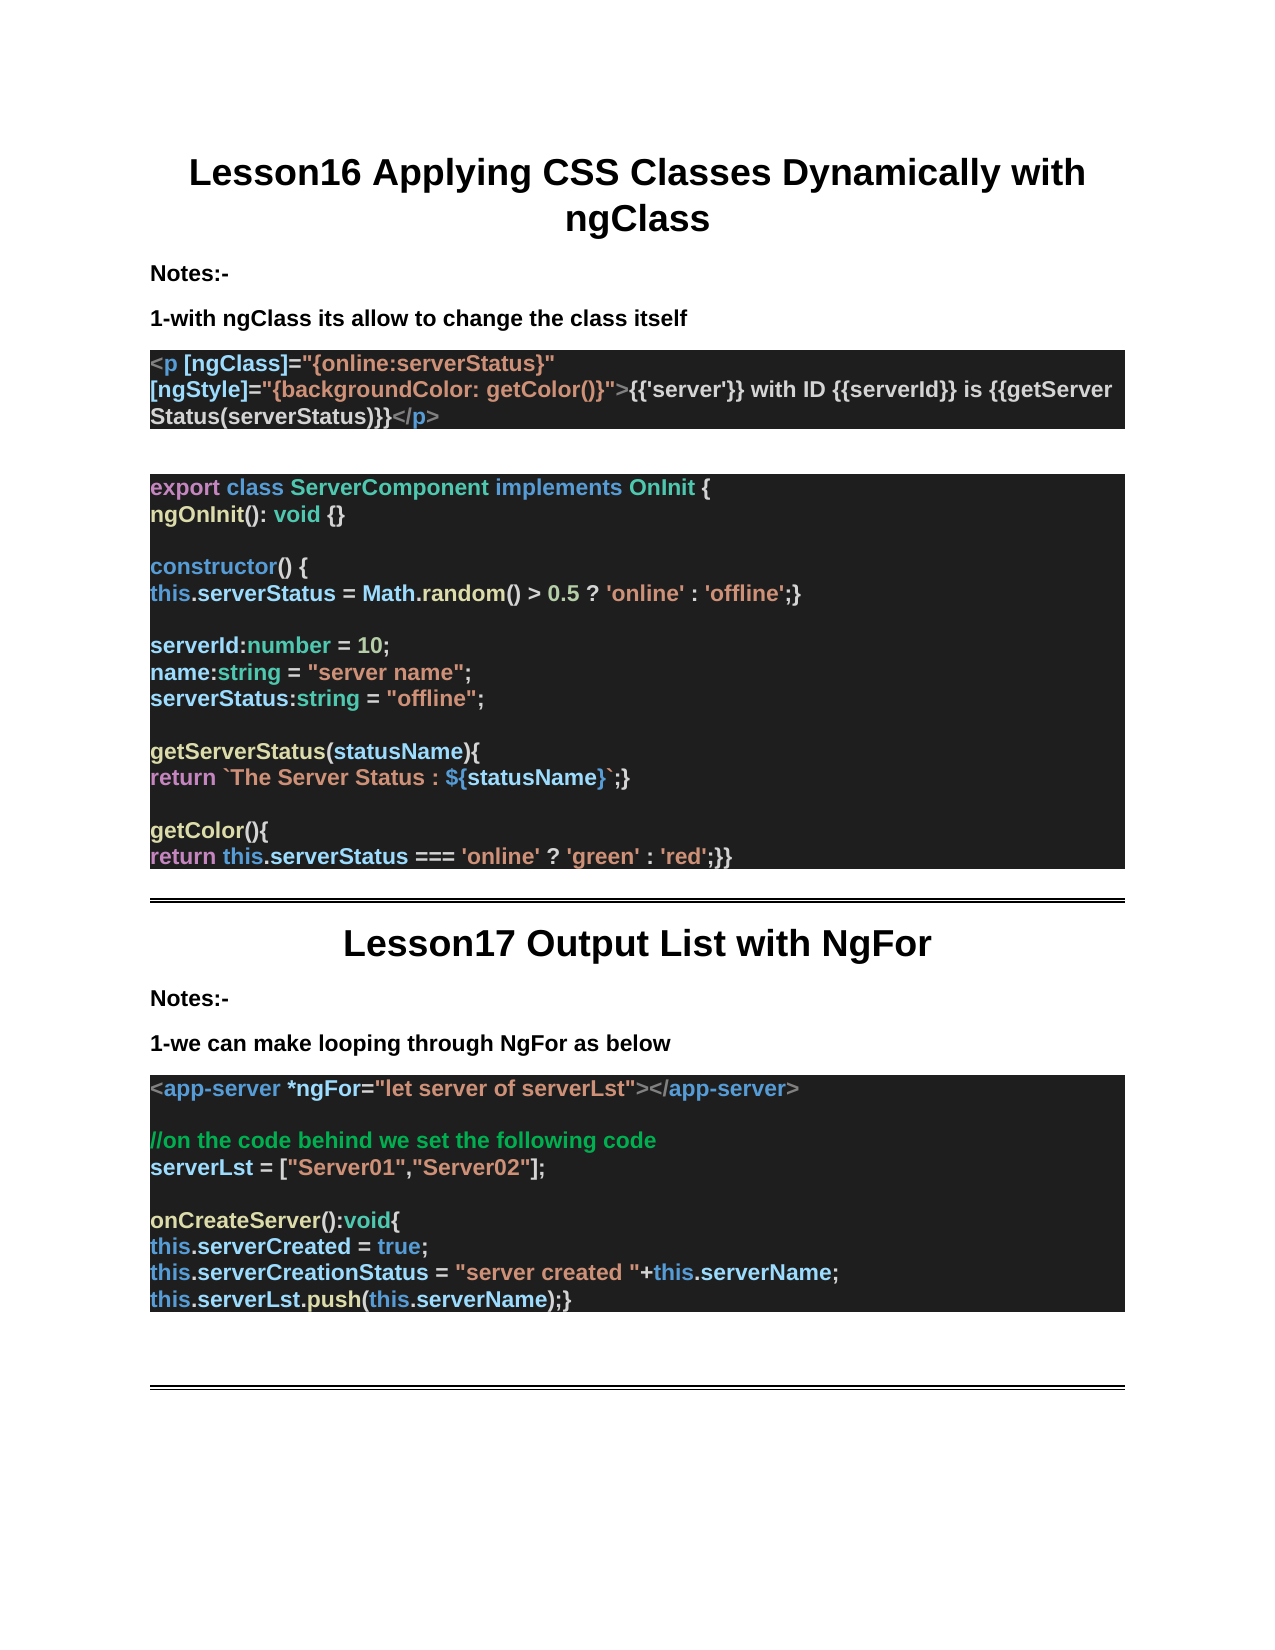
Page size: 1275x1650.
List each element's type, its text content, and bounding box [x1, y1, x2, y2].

text constructor() { [150, 553, 1125, 579]
text getServerStatus(statusName){ [150, 738, 1125, 764]
text //on the code behind we set the following code [150, 1127, 1125, 1154]
text ngOnInit(): void {} [150, 501, 1125, 527]
text <p [ngClass]="{online:serverStatus}" [150, 350, 1125, 376]
text name:string = "server name"; [150, 659, 1125, 685]
text serverStatus:string = "offline"; [150, 685, 1125, 711]
text this.serverCreationStatus = "server created "+this.serverName; [150, 1259, 1125, 1286]
text this.serverStatus = Math.random() > 0.5 ? 'online' : 'offline';} [150, 579, 1125, 606]
text 1-with ngClass its allow to change the class itself [150, 305, 1125, 331]
text Lesson17 Output List with NgFor [150, 921, 1125, 964]
text this.serverCreated = true; [150, 1233, 1125, 1259]
text Lesson16 Applying CSS Classes Dynamically with ngClass [150, 150, 1125, 240]
text this.serverLst.push(this.serverName);} [150, 1286, 1125, 1312]
text serverId:number = 10; [150, 632, 1125, 659]
text return this.serverStatus === 'online' ? 'green' : 'red';}} [150, 843, 1125, 869]
text [ngStyle]="{backgroundColor: getColor()}">{{'server'}} with ID {{serverId}} is {{getServerStatus(serverStatus)}}</p> [150, 376, 1125, 429]
text Notes:- [150, 260, 1125, 286]
text export class ServerComponent implements OnInit { [150, 474, 1125, 501]
text serverLst = ["Server01","Server02"]; [150, 1154, 1125, 1180]
text Notes:- [150, 984, 1125, 1011]
text getColor(){ [150, 817, 1125, 843]
text <app-server *ngFor="let server of serverLst"></app-server> [150, 1075, 1125, 1101]
text return `The Server Status : ${statusName}`;} [150, 764, 1125, 790]
text 1-we can make looping through NgFor as below [150, 1030, 1125, 1056]
text onCreateServer():void{ [150, 1207, 1125, 1233]
